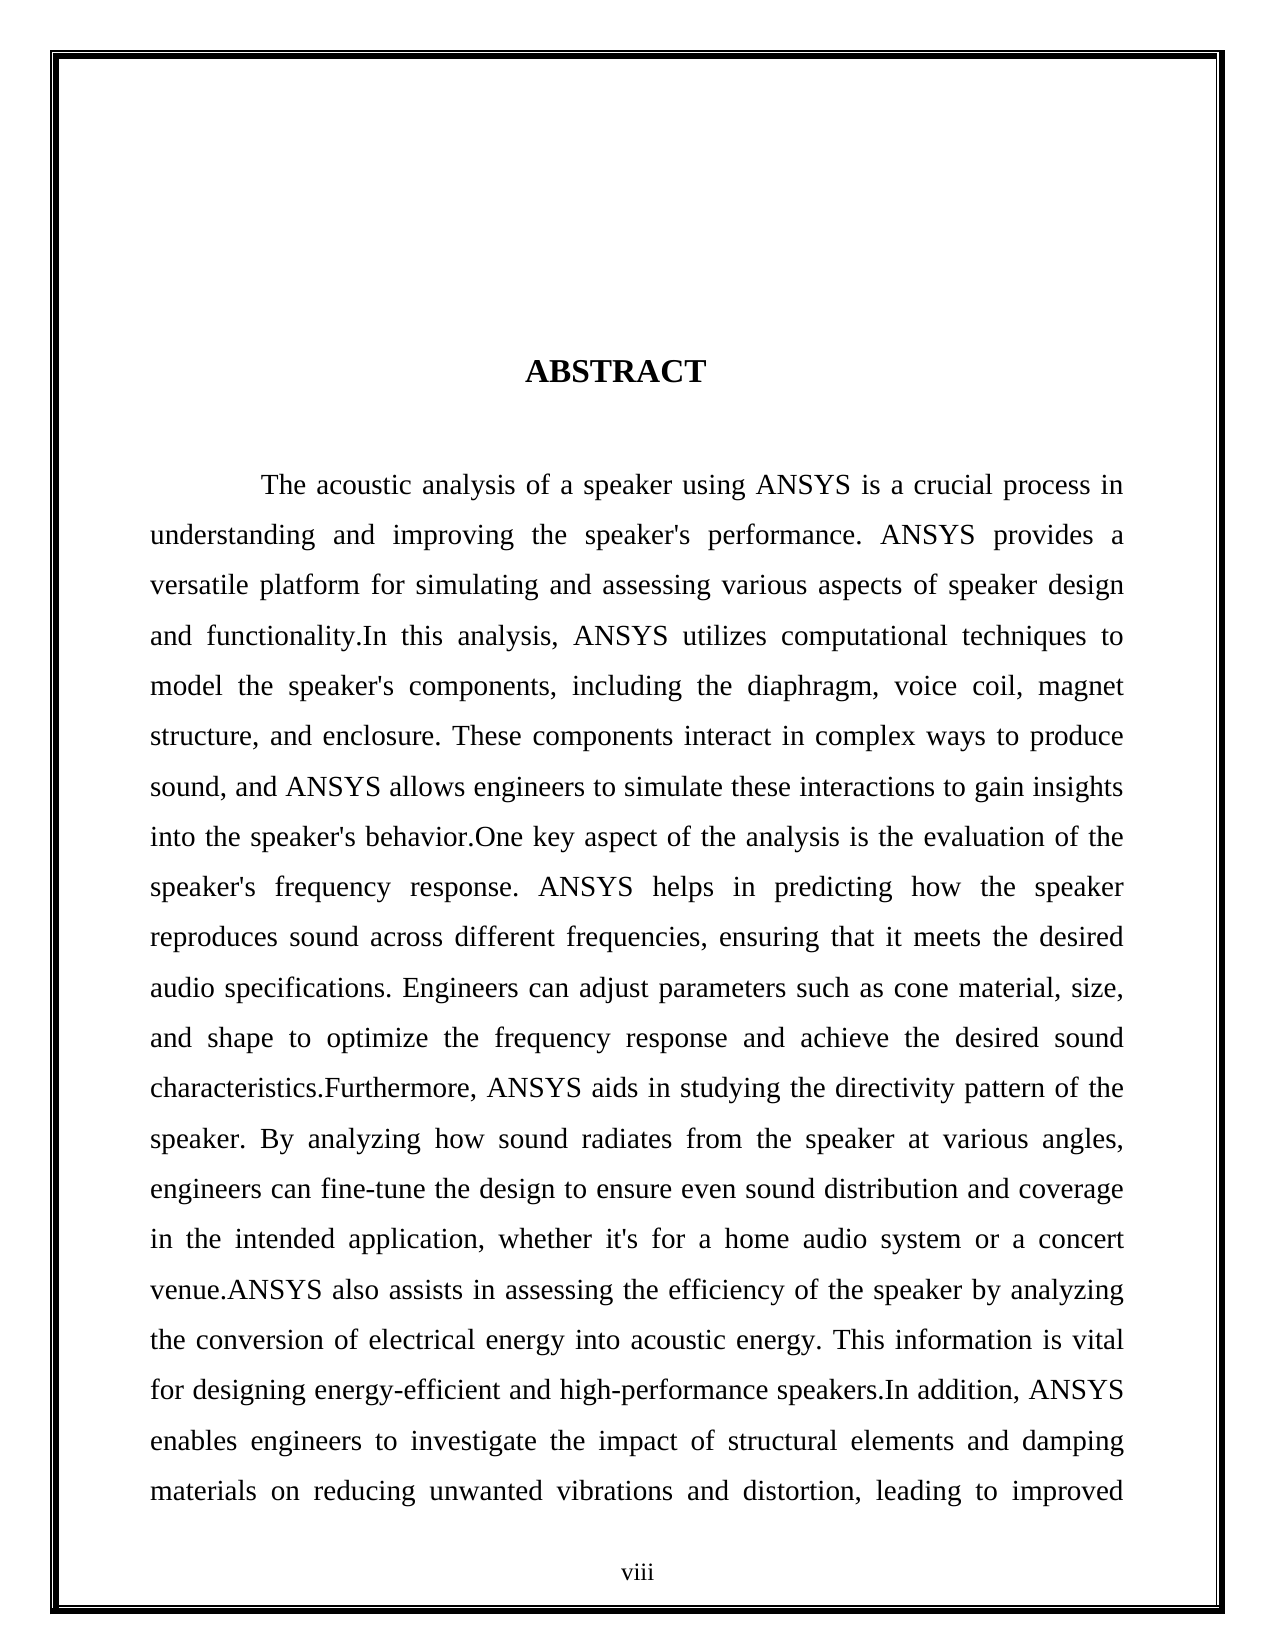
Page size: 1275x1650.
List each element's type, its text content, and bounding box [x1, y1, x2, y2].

text ABSTRACT [450, 352, 1125, 390]
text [150, 467, 1125, 1507]
